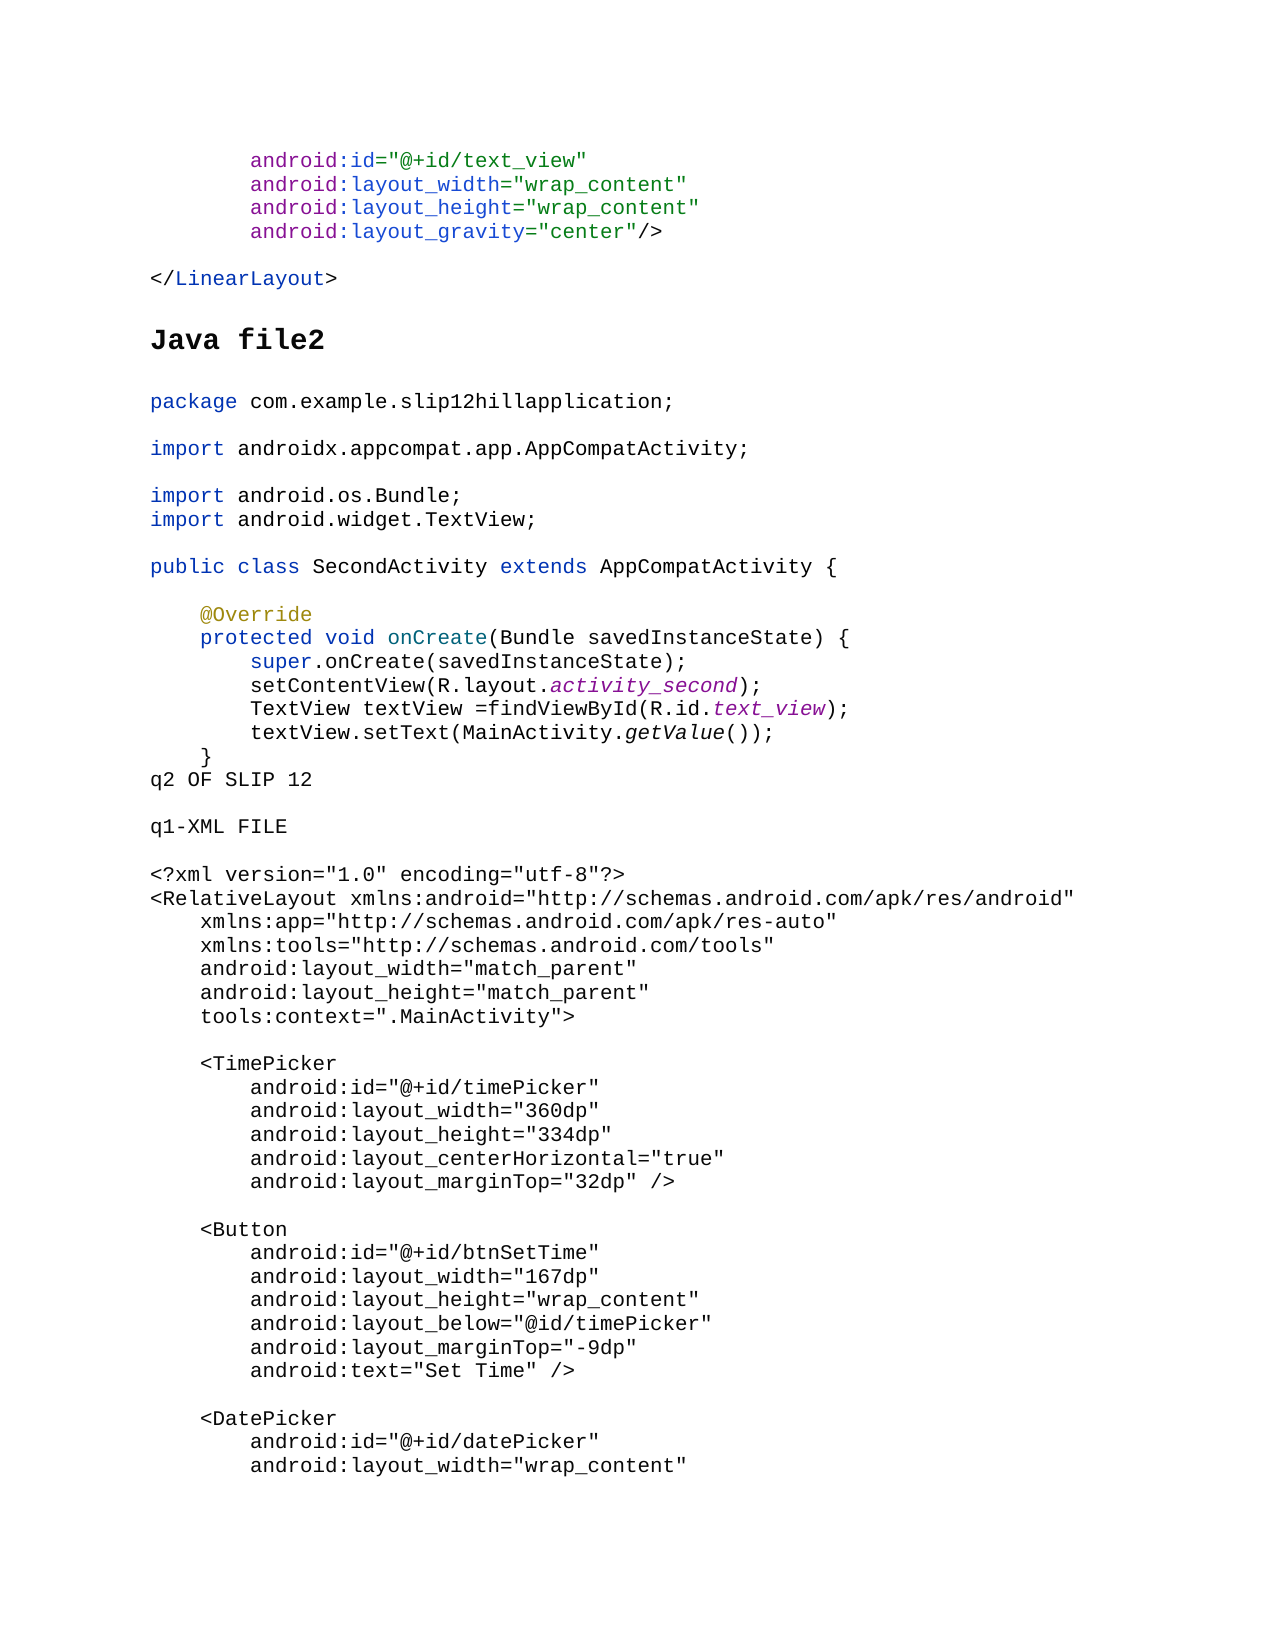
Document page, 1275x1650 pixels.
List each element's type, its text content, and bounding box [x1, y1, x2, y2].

text android:layout_width="360dp" [150, 1100, 1125, 1124]
text <?xml version="1.0" encoding="utf-8"?> [150, 864, 1125, 887]
text xmlns:tools="http://schemas.android.com/tools" [150, 935, 1125, 958]
text android:id="@+id/btnSetTime" [150, 1242, 1125, 1266]
text android:layout_width="wrap_content" [150, 1455, 1125, 1479]
text android:layout_below="@id/timePicker" [150, 1313, 1125, 1337]
text android:layout_height="match_parent" [150, 982, 1125, 1006]
text android:id="@+id/datePicker" [150, 1431, 1125, 1455]
text <RelativeLayout xmlns:android="http://schemas.android.com/apk/res/android" [150, 887, 1125, 911]
text <TimePicker [150, 1053, 1125, 1077]
text android:layout_width="match_parent" [150, 958, 1125, 982]
text <Button [150, 1218, 1125, 1242]
text android:layout_height="334dp" [150, 1124, 1125, 1148]
text tools:context=".MainActivity"> [150, 1006, 1125, 1029]
text android:layout_centerHorizontal="true" [150, 1148, 1125, 1171]
text android:layout_height="wrap_content" [150, 1289, 1125, 1313]
text <DatePicker [150, 1408, 1125, 1431]
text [150, 150, 1125, 292]
text package com.example.slip12hillapplication; import androidx.appcompat.app.AppCompatActivity; import android.os.Bundle; import android.widget.TextView; public class SecondActivity extends AppCompatActivity { @Override protected void onCreate(Bundle savedInstanceState) { super.onCreate(savedInstanceState); setContentView(R.layout.activity_second); TextView textView =findViewById(R.id.text_view); textView.setText(MainActivity.getValue()); } q2 OF SLIP 12 [150, 391, 1125, 793]
text android:layout_marginTop="32dp" /> [150, 1171, 1125, 1195]
text android:text="Set Time" /> [150, 1360, 1125, 1384]
text xmlns:app="http://schemas.android.com/apk/res-auto" [150, 911, 1125, 935]
text android:layout_width="167dp" [150, 1266, 1125, 1289]
text android:id="@+id/timePicker" [150, 1077, 1125, 1100]
text android:layout_marginTop="-9dp" [150, 1337, 1125, 1360]
text q1-XML FILE [150, 817, 1125, 840]
text Java file2 [150, 325, 1125, 358]
